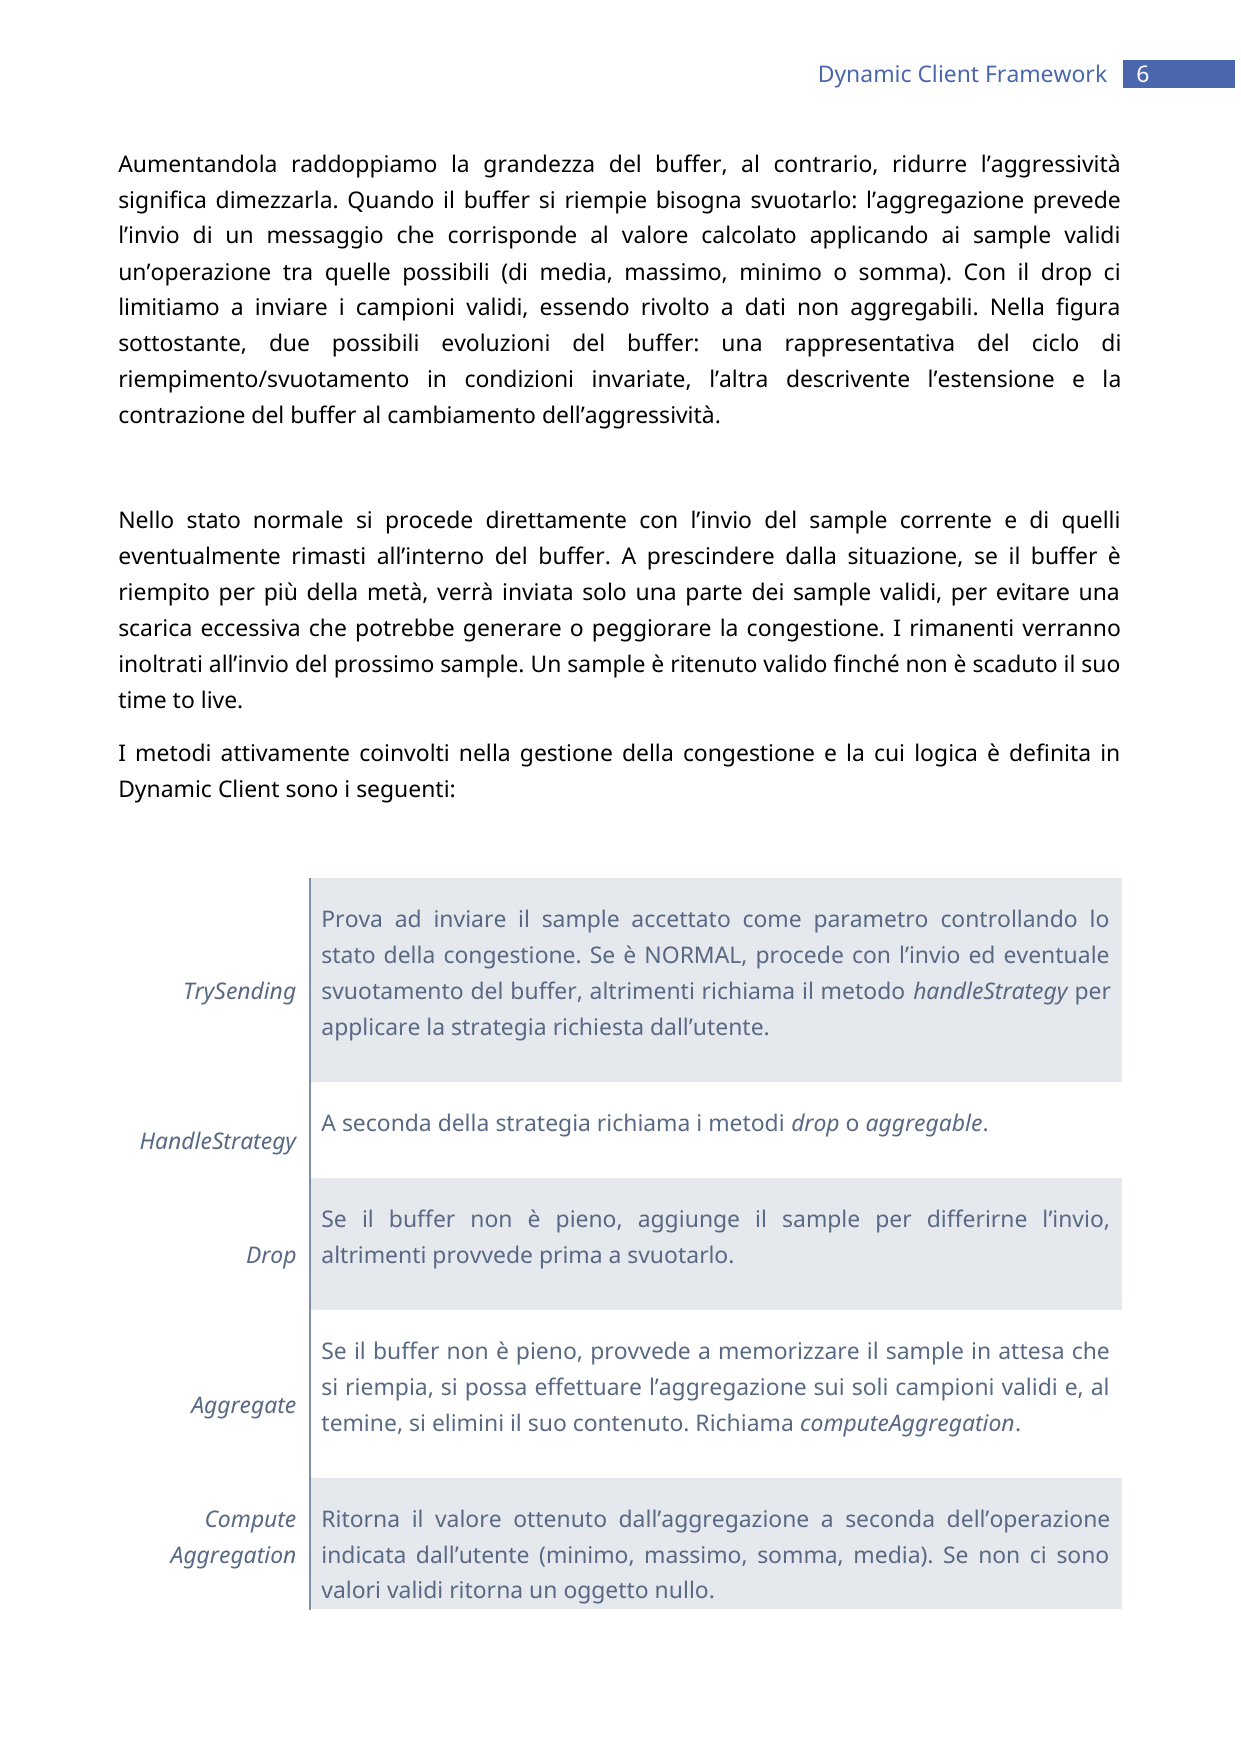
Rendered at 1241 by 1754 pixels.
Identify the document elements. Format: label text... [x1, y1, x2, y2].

table_header TrySending [118, 878, 309, 1082]
text Nello stato normale si procede direttamente con l’invio del sample corrente e di quelli eventualmente rimasti all’interno del buffer. A prescindere dalla situazione, se il buffer è riempito per più della metà, verrà inviata solo una parte dei sample validi, per evitare una scarica eccessiva che potrebbe generare o peggiorare la congestione. I rimanenti verranno inoltrati all’invio del prossimo sample. Un sample è ritenuto valido finché non è scaduto il suo time to live. [118, 504, 1122, 715]
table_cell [311, 1478, 1122, 1609]
text I metodi attivamente coinvolti nella gestione della congestione e la cui logica è definita in Dynamic Client sono i seguenti: [118, 737, 1122, 804]
table_cell Drop [118, 1178, 309, 1310]
table_cell Se il buffer non è pieno, aggiunge il sample per differirne l’invio, altrimenti provvede prima a svuotarlo. [311, 1178, 1122, 1310]
table_cell Aggregate [118, 1310, 309, 1478]
table_cell A seconda della strategia richiama i metodi drop o aggregable. [311, 1082, 1122, 1178]
table_cell HandleStrategy [118, 1082, 309, 1178]
table_cell Se il buffer non è pieno, provvede a memorizzare il sample in attesa che si riempia, si possa effettuare l’aggregazione sui soli campioni validi e, al temine, si elimini il suo contenuto. Richiama computeAggregation. [311, 1310, 1122, 1478]
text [118, 148, 1122, 430]
table_header Prova ad inviare il sample accettato come parametro controllando lo stato della congestione. Se è NORMAL, procede con l’invio ed eventuale svuotamento del buffer, altrimenti richiama il metodo handleStrategy per applicare la strategia richiesta dall’utente. [311, 878, 1122, 1082]
table_cell Compute Aggregation [118, 1478, 309, 1609]
